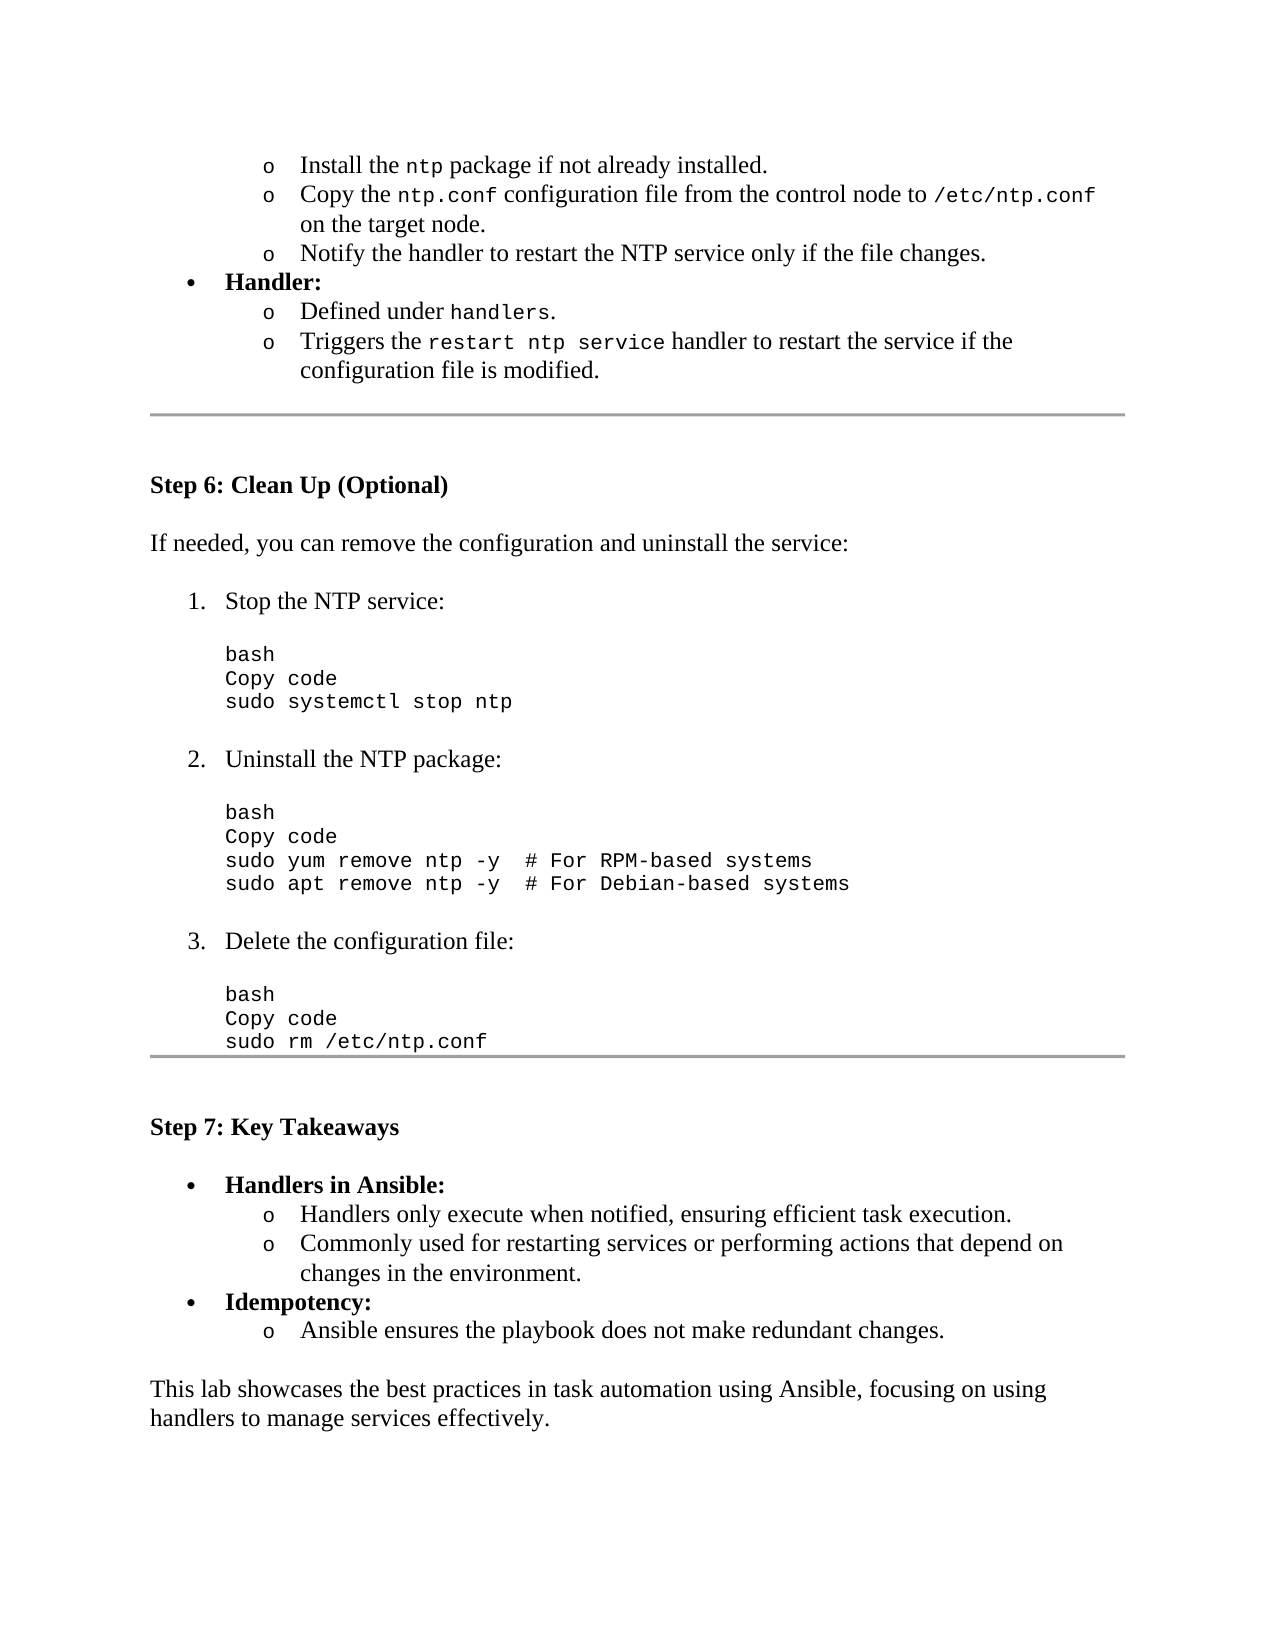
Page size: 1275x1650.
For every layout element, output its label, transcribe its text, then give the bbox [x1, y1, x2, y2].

text Step 7: Key Takeaways [150, 1112, 1125, 1141]
list Triggers the restart ntp service handler to restart the service if the configuration file is modified. [262, 326, 1125, 384]
list Delete the configuration file: [187, 926, 1125, 955]
text Copy code [225, 1008, 1125, 1031]
text Copy code [225, 668, 1125, 692]
list Stop the NTP service: [187, 586, 1125, 615]
text sudo rm /etc/ntp.conf [225, 1031, 1125, 1054]
text sudo yum remove ntp -y # For RPM-based systems [225, 849, 1125, 873]
list Commonly used for restarting services or performing actions that depend on changes in the environment. [262, 1228, 1125, 1287]
list Copy the ntp.conf configuration file from the control node to /etc/ntp.conf on the target node. [262, 179, 1125, 238]
text This lab showcases the best practices in task automation using Ansible, focusing on using handlers to manage services effectively. [150, 1374, 1125, 1432]
list Handler: [187, 267, 1125, 296]
list Uninstall the NTP package: [187, 744, 1125, 773]
text bash [225, 802, 1125, 826]
list Handlers only execute when notified, ensuring efficient task execution. [262, 1199, 1125, 1228]
text If needed, you can remove the configuration and uninstall the service: [150, 528, 1125, 557]
text sudo apt remove ntp -y # For Debian-based systems [225, 873, 1125, 897]
text sudo systemctl stop ntp [225, 692, 1125, 715]
list Handlers in Ansible: [187, 1170, 1125, 1199]
text Step 6: Clean Up (Optional) [150, 471, 1125, 499]
list Install the ntp package if not already installed. [262, 150, 1125, 179]
text bash [225, 984, 1125, 1008]
list Notify the handler to restart the NTP service only if the file changes. [262, 238, 1125, 267]
text Copy code [225, 826, 1125, 849]
list Defined under handlers. [262, 296, 1125, 326]
list Idempotency: [187, 1287, 1125, 1315]
text bash [225, 644, 1125, 668]
list Ansible ensures the playbook does not make redundant changes. [262, 1315, 1125, 1345]
